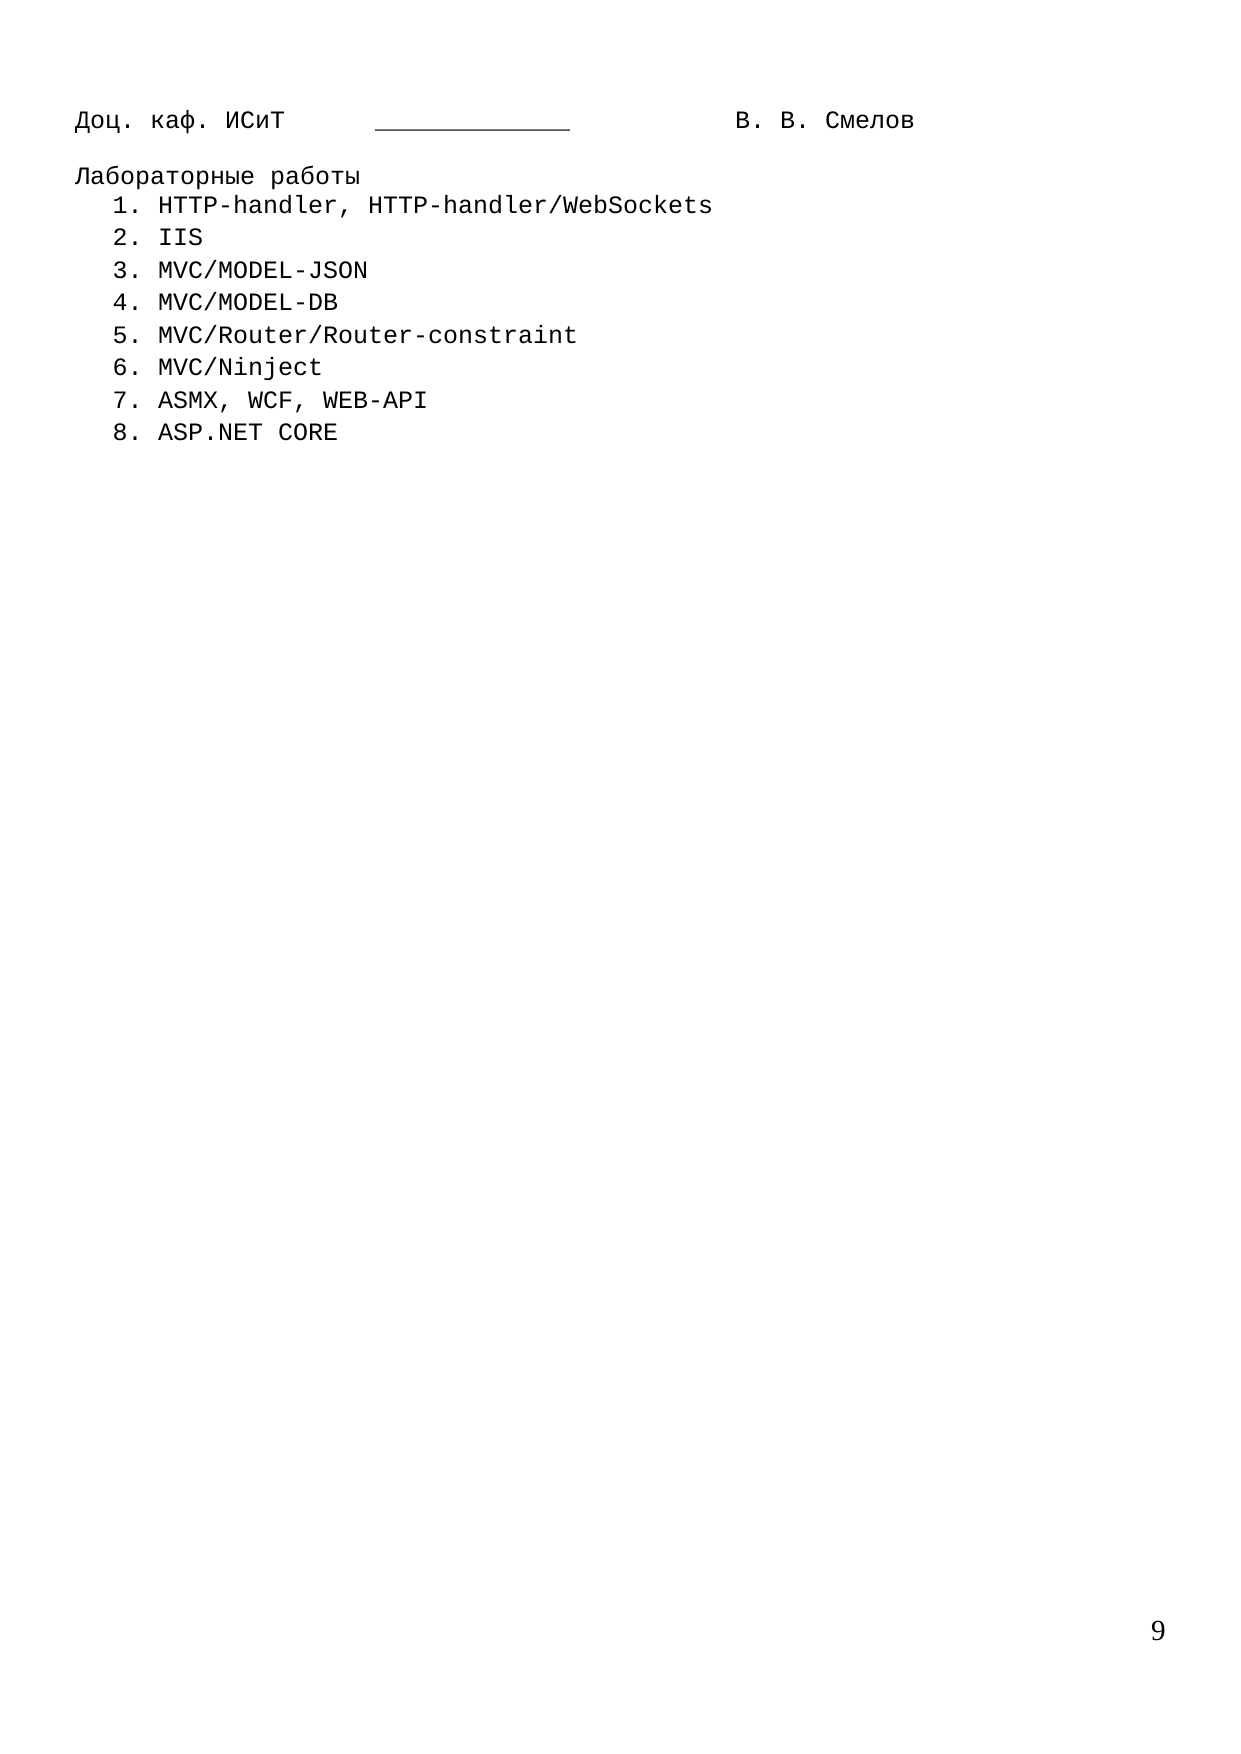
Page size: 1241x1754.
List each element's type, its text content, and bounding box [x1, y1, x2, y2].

list MVC/MODEL-DB [112, 290, 1165, 318]
list MVC/MODEL-JSON [112, 257, 1165, 286]
list ASP.NET CORE [112, 420, 1165, 448]
list IIS [112, 225, 1165, 253]
text Доц. каф. ИСиТ _____________ В. В. Смелов [75, 107, 1165, 136]
list HTTP-handler, HTTP-handler/WebSockets [112, 192, 1165, 221]
text Лабораторные работы [75, 164, 1165, 192]
list ASMX, WCF, WEB-API [112, 387, 1165, 416]
list MVC/Router/Router-constraint [112, 322, 1165, 351]
list MVC/Ninject [112, 355, 1165, 383]
